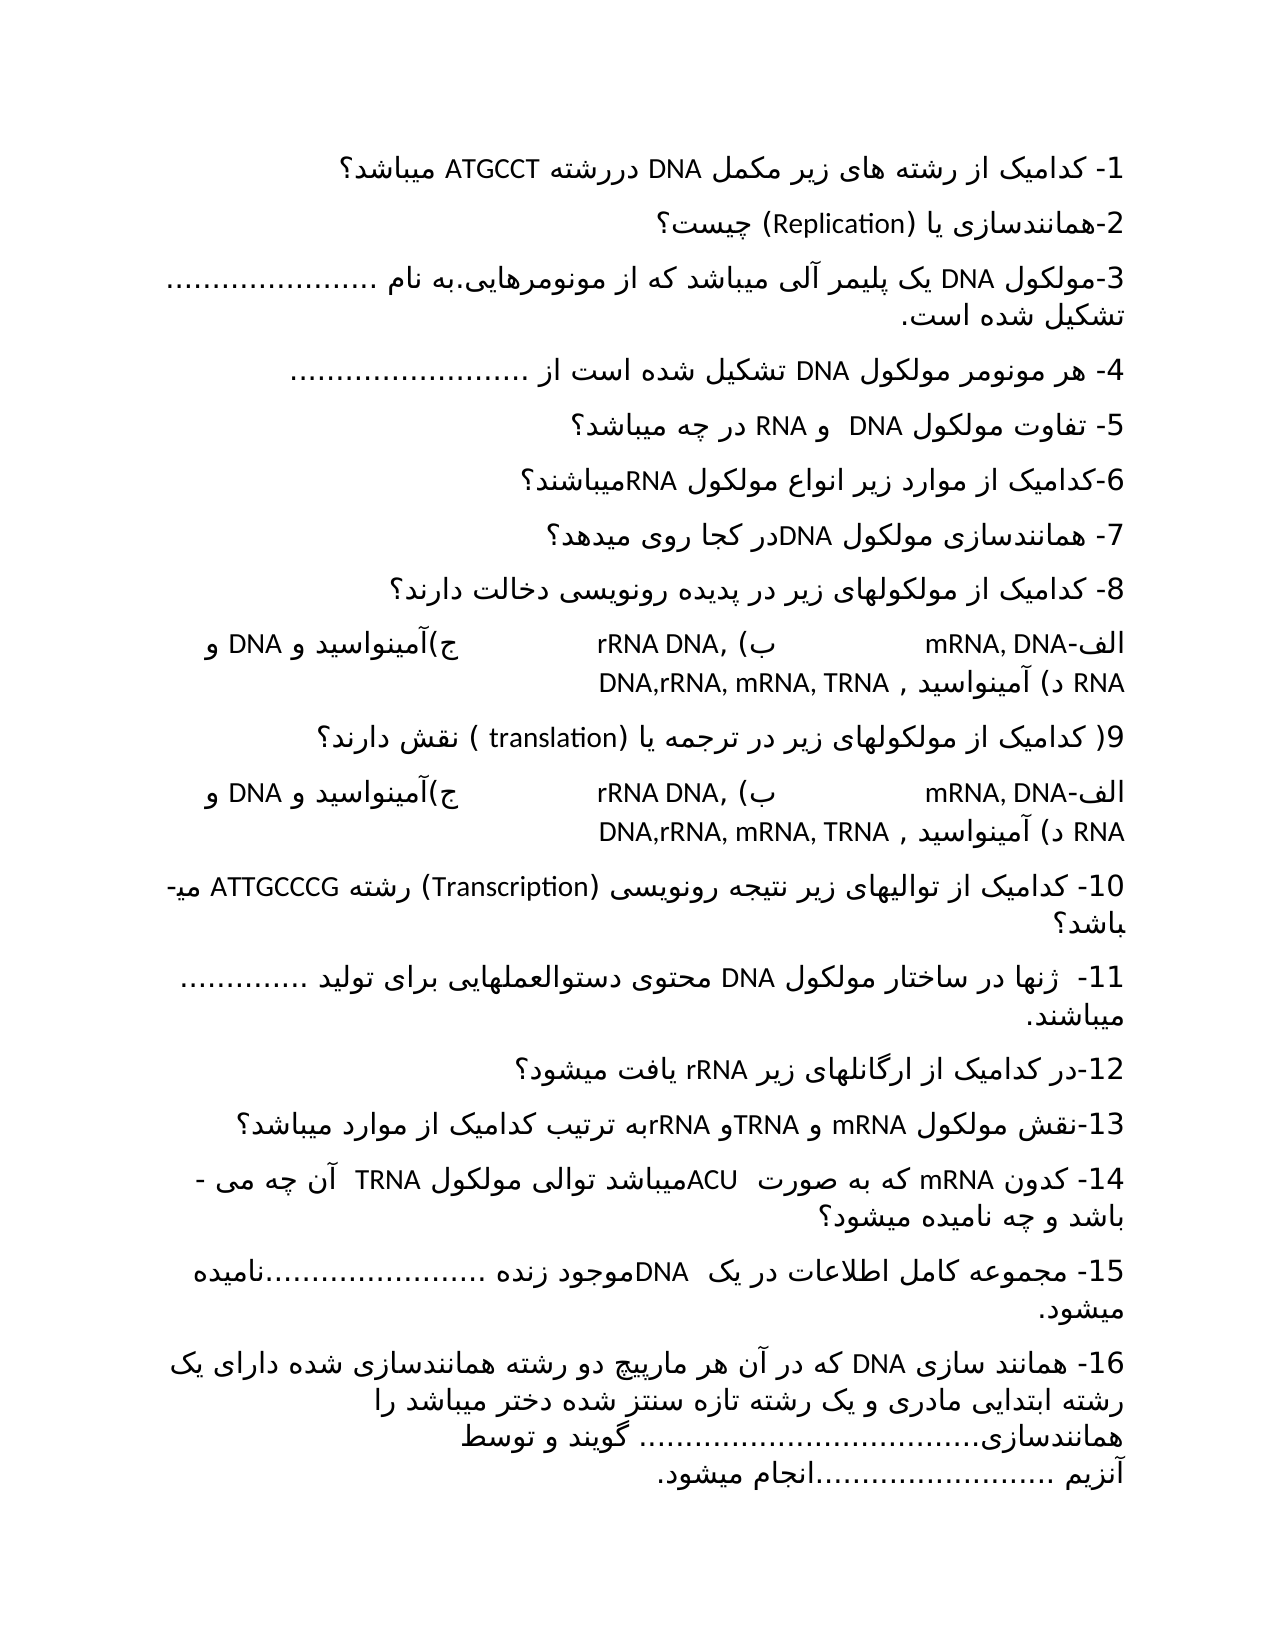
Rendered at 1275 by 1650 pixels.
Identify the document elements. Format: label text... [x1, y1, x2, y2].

text 8- کدامیک از مولکولهای زیر در پدیده رونویسی دخالت دارند؟ [150, 572, 1125, 606]
text 2-همانندسازی یا (Replication) چیست؟ [150, 205, 1125, 241]
text 3-مولکول DNA یک پلیمر آلی میباشد که از مونومرهایی.به نام ....................... تشکیل شده است. [150, 260, 1125, 332]
text 9( کدامیک از مولکولهای زیر در ترجمه یا (translation ) نقش دارند؟ [150, 719, 1125, 755]
text 13-نقش مولکول mRNA و TRNAو rRNAبه ترتیب کدامیک از موارد میباشد؟ [150, 1106, 1125, 1142]
text 14- کدون mRNA که به صورت ACUمیباشد توالی مولکول TRNA آن چه می باشد و چه نامیده میشود؟ [150, 1161, 1125, 1234]
text 4- هر مونومر مولکول DNA تشکیل شده است از .......................... [150, 352, 1125, 387]
text 12-در کدامیک از ارگانلهای زیر rRNA یافت میشود؟ [150, 1051, 1125, 1087]
text 1- کدامیک از رشته های زیر مکمل DNA دررشته ATGCCT میباشد؟ [150, 150, 1125, 186]
text 5- تفاوت مولکول DNA و RNA در چه میباشد؟ [150, 407, 1125, 443]
text 10- کدامیک از توالیهای زیر نتیجه رونویسی (Transcription) رشته ATTGCCCG میباشد؟ [150, 868, 1125, 940]
text 11- ژنها در ساختار مولکول DNA محتوی دستوالعملهایی برای تولید .............. میباشند. [150, 959, 1125, 1032]
text 16- همانند سازی DNA که در آن هر مارپیچ دو رشته همانندسازی شده دارای یک رشته ابتدایی مادری و یک رشته تازه سنتز شده دختر میباشد را همانندسازی..................................... گویند و توسط آنزیم ..........................انجام میشود. [150, 1345, 1125, 1490]
text الف-mRNA, DNA ب) ,rRNA DNA ج)آمینواسید و DNA و RNA د) آمینواسید , DNA,rRNA, mRNA, TRNA [150, 626, 1125, 700]
text 15- مجموعه کامل اطلاعات در یک DNAموجود زنده ........................نامیده میشود. [150, 1253, 1125, 1325]
text 7- همانندسازی مولکول DNAدر کجا روی میدهد؟ [150, 517, 1125, 553]
text الف-mRNA, DNA ب) ,rRNA DNA ج)آمینواسید و DNA و RNA د) آمینواسید , DNA,rRNA, mRNA, TRNA [150, 774, 1125, 848]
text 6-کدامیک از موارد زیر انواع مولکول RNAمیباشند؟ [150, 462, 1125, 498]
